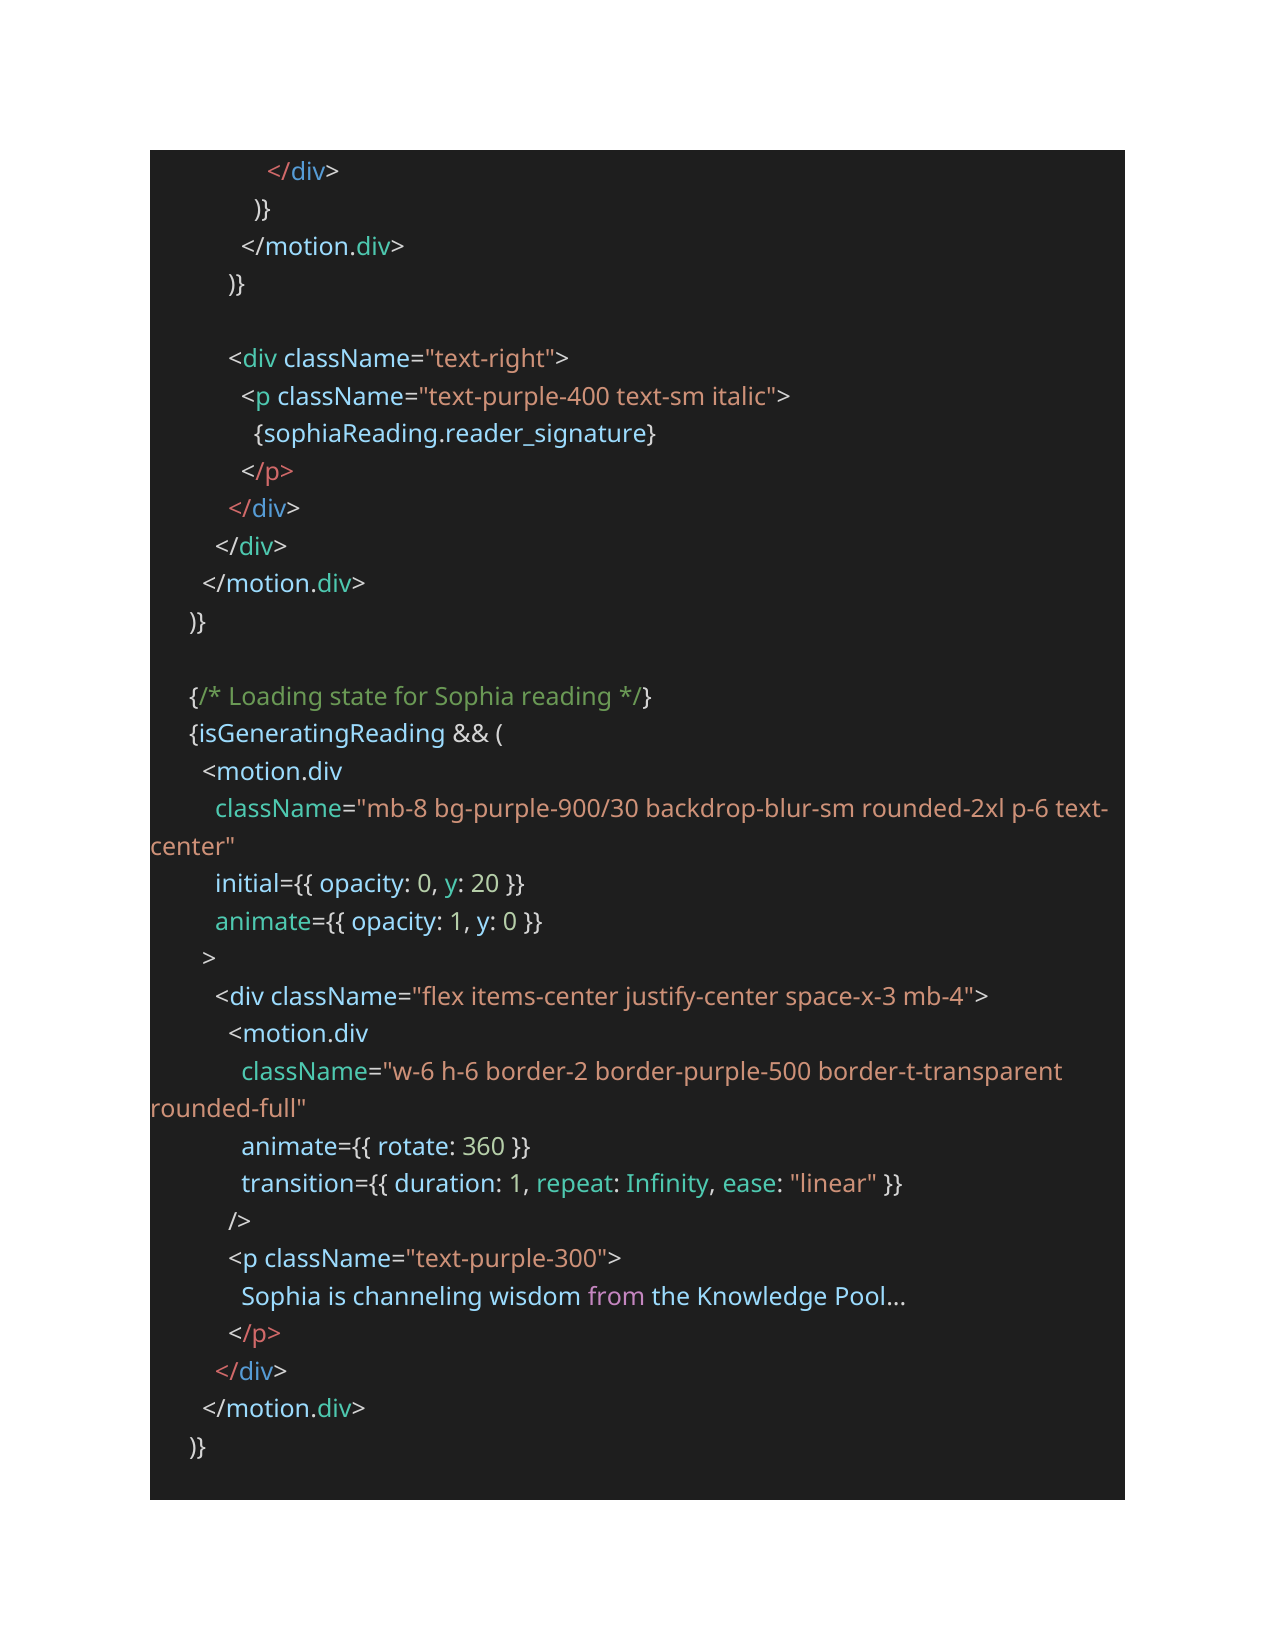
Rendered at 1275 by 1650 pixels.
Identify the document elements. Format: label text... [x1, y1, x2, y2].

text <p className="text-purple-300"> [150, 1237, 1125, 1275]
text > [150, 937, 1125, 975]
text <div className="flex items-center justify-center space-x-3 mb-4"> [150, 975, 1125, 1012]
text )} [150, 187, 1125, 225]
text className="mb-8 bg-purple-900/30 backdrop-blur-sm rounded-2xl p-6 text-center" [150, 787, 1125, 862]
text animate={{ rotate: 360 }} [150, 1125, 1125, 1162]
text </div> [150, 487, 1125, 525]
text transition={{ duration: 1, repeat: Infinity, ease: "linear" }} [150, 1162, 1125, 1200]
text <motion.div [150, 750, 1125, 787]
text className="w-6 h-6 border-2 border-purple-500 border-t-transparent rounded-full" [150, 1050, 1125, 1125]
text </div> [150, 525, 1125, 562]
text <p className="text-purple-400 text-sm italic"> [150, 375, 1125, 412]
text {isGeneratingReading && ( [150, 712, 1125, 750]
text </motion.div> [150, 562, 1125, 600]
text <motion.div [150, 1012, 1125, 1050]
text {/* Loading state for Sophia reading */} [150, 675, 1125, 712]
text </p> [150, 450, 1125, 487]
text </div> [150, 150, 1125, 187]
text animate={{ opacity: 1, y: 0 }} [150, 900, 1125, 937]
text {sophiaReading.reader_signature} [150, 412, 1125, 450]
text </motion.div> [150, 225, 1125, 262]
text initial={{ opacity: 0, y: 20 }} [150, 862, 1125, 900]
text </motion.div> [150, 1387, 1125, 1425]
text Sophia is channeling wisdom from the Knowledge Pool... [150, 1275, 1125, 1312]
text /> [150, 1200, 1125, 1237]
text <div className="text-right"> [150, 337, 1125, 375]
text </div> [150, 1350, 1125, 1387]
text )} [150, 1425, 1125, 1462]
text )} [150, 600, 1125, 637]
text )} [150, 262, 1125, 300]
text </p> [150, 1312, 1125, 1350]
